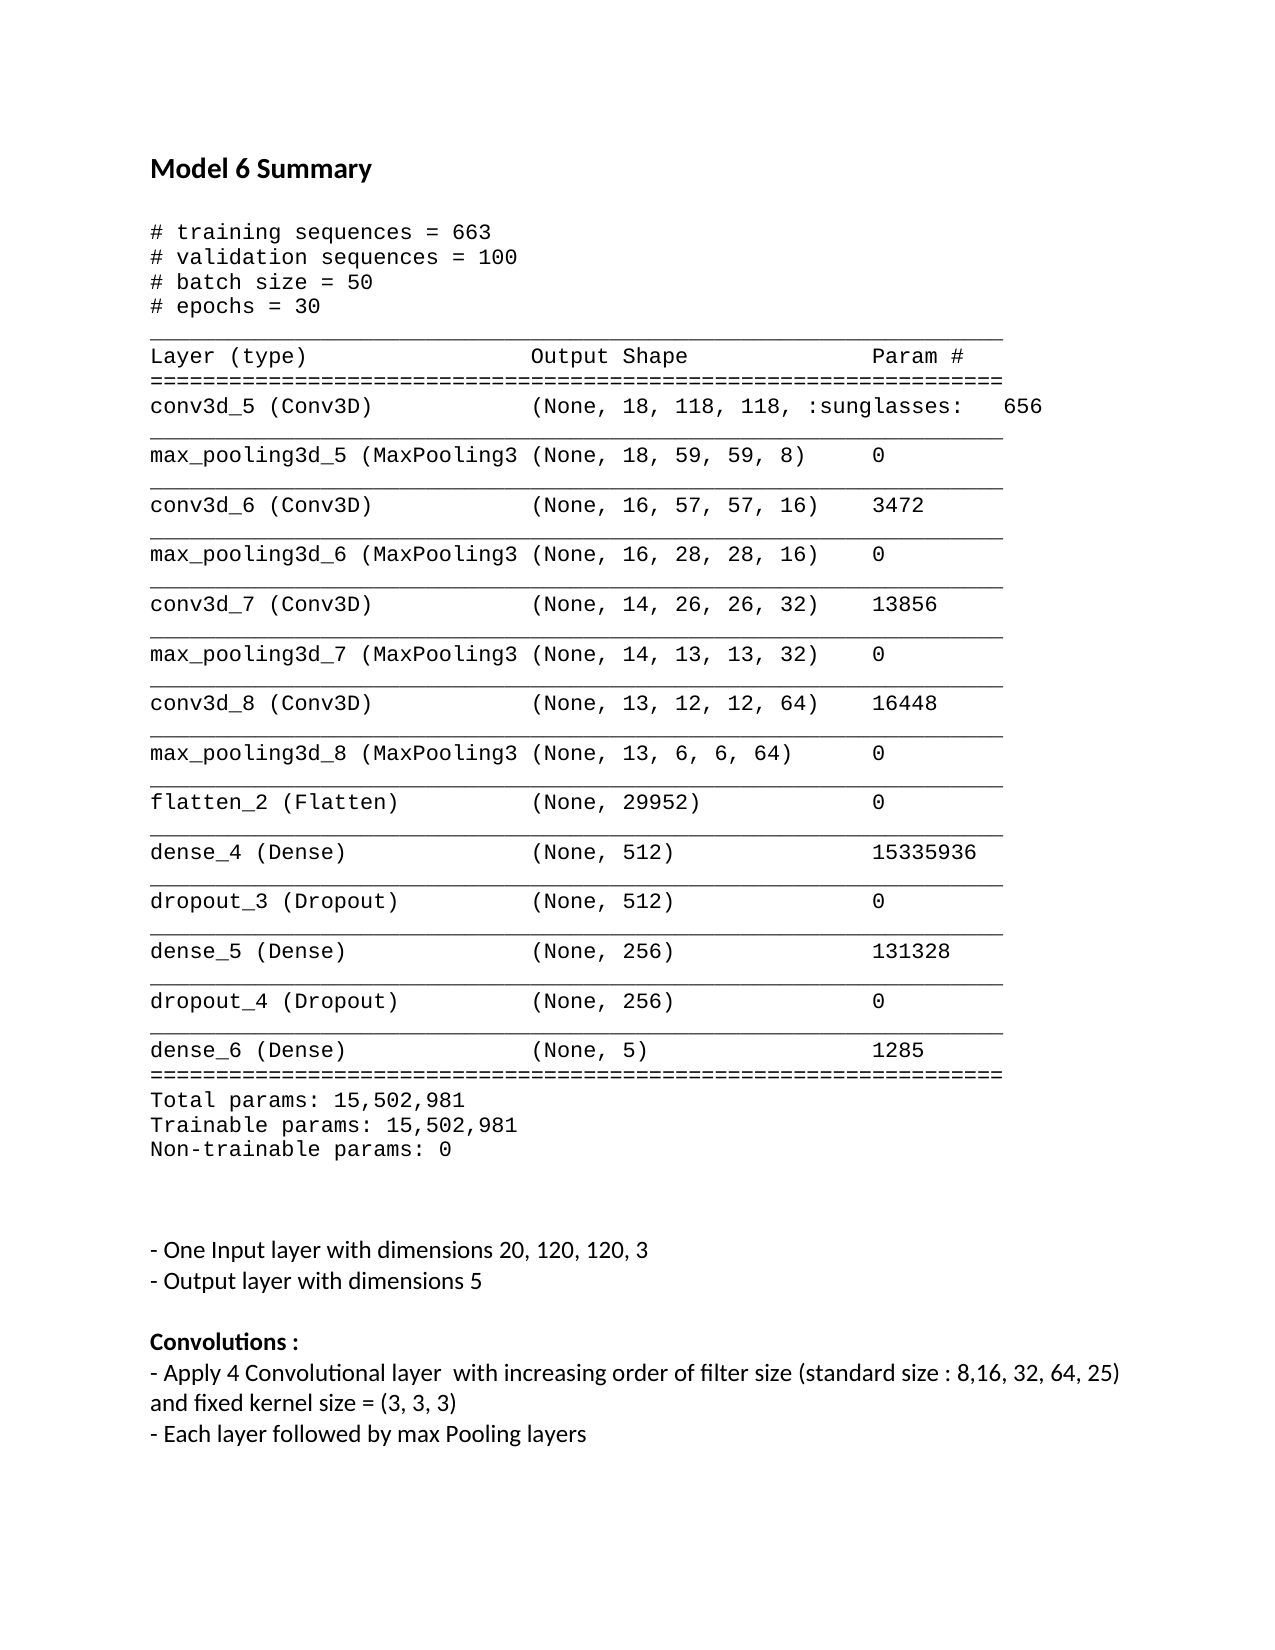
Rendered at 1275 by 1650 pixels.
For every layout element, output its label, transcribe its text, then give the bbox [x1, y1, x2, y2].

text _________________________________________________________________ [150, 915, 1125, 940]
text conv3d_6 (Conv3D) (None, 16, 57, 57, 16) 3472 [150, 494, 1125, 519]
text max_pooling3d_7 (MaxPooling3 (None, 14, 13, 13, 32) 0 [150, 643, 1125, 667]
text _________________________________________________________________ [150, 816, 1125, 841]
text Total params: 15,502,981 [150, 1089, 1125, 1114]
text # epochs = 30 [150, 296, 1125, 320]
text dense_4 (Dense) (None, 512) 15335936 [150, 841, 1125, 866]
text _________________________________________________________________ [150, 568, 1125, 593]
text _________________________________________________________________ [150, 618, 1125, 643]
text dropout_4 (Dropout) (None, 256) 0 [150, 990, 1125, 1014]
text conv3d_5 (Conv3D) (None, 18, 118, 118, :sunglasses: 656 [150, 395, 1125, 419]
text _________________________________________________________________ [150, 667, 1125, 692]
text flatten_2 (Flatten) (None, 29952) 0 [150, 791, 1125, 816]
text _________________________________________________________________ [150, 965, 1125, 990]
text - One Input layer with dimensions 20, 120, 120, 3 [150, 1234, 1125, 1265]
text Non-trainable params: 0 [150, 1138, 1125, 1163]
text Trainable params: 15,502,981 [150, 1114, 1125, 1138]
text dropout_3 (Dropout) (None, 512) 0 [150, 891, 1125, 915]
text conv3d_8 (Conv3D) (None, 13, 12, 12, 64) 16448 [150, 692, 1125, 717]
text dense_6 (Dense) (None, 5) 1285 [150, 1039, 1125, 1064]
text ================================================================= [150, 1064, 1125, 1089]
text _________________________________________________________________ [150, 419, 1125, 444]
text max_pooling3d_8 (MaxPooling3 (None, 13, 6, 6, 64) 0 [150, 742, 1125, 767]
text # training sequences = 663 [150, 221, 1125, 246]
text max_pooling3d_6 (MaxPooling3 (None, 16, 28, 28, 16) 0 [150, 543, 1125, 568]
text _________________________________________________________________ [150, 717, 1125, 742]
text ================================================================= [150, 370, 1125, 395]
text conv3d_7 (Conv3D) (None, 14, 26, 26, 32) 13856 [150, 593, 1125, 618]
text _________________________________________________________________ [150, 1014, 1125, 1039]
text Model 6 Summary [150, 150, 1125, 186]
text _________________________________________________________________ [150, 519, 1125, 543]
text max_pooling3d_5 (MaxPooling3 (None, 18, 59, 59, 8) 0 [150, 444, 1125, 469]
text # validation sequences = 100 [150, 246, 1125, 271]
text _________________________________________________________________ [150, 866, 1125, 891]
text - Output layer with dimensions 5 [150, 1265, 1125, 1296]
text _________________________________________________________________ [150, 767, 1125, 791]
text _________________________________________________________________ [150, 320, 1125, 345]
text Layer (type) Output Shape Param # [150, 345, 1125, 370]
text # batch size = 50 [150, 271, 1125, 296]
text - Each layer followed by max Pooling layers [150, 1418, 1125, 1448]
text _________________________________________________________________ [150, 469, 1125, 494]
text Convolutions : [150, 1326, 1125, 1357]
text - Apply 4 Convolutional layer with increasing order of filter size (standard size : 8,16, 32, 64, 25) and fixed kernel size = (3, 3, 3) [150, 1357, 1125, 1418]
text dense_5 (Dense) (None, 256) 131328 [150, 940, 1125, 965]
